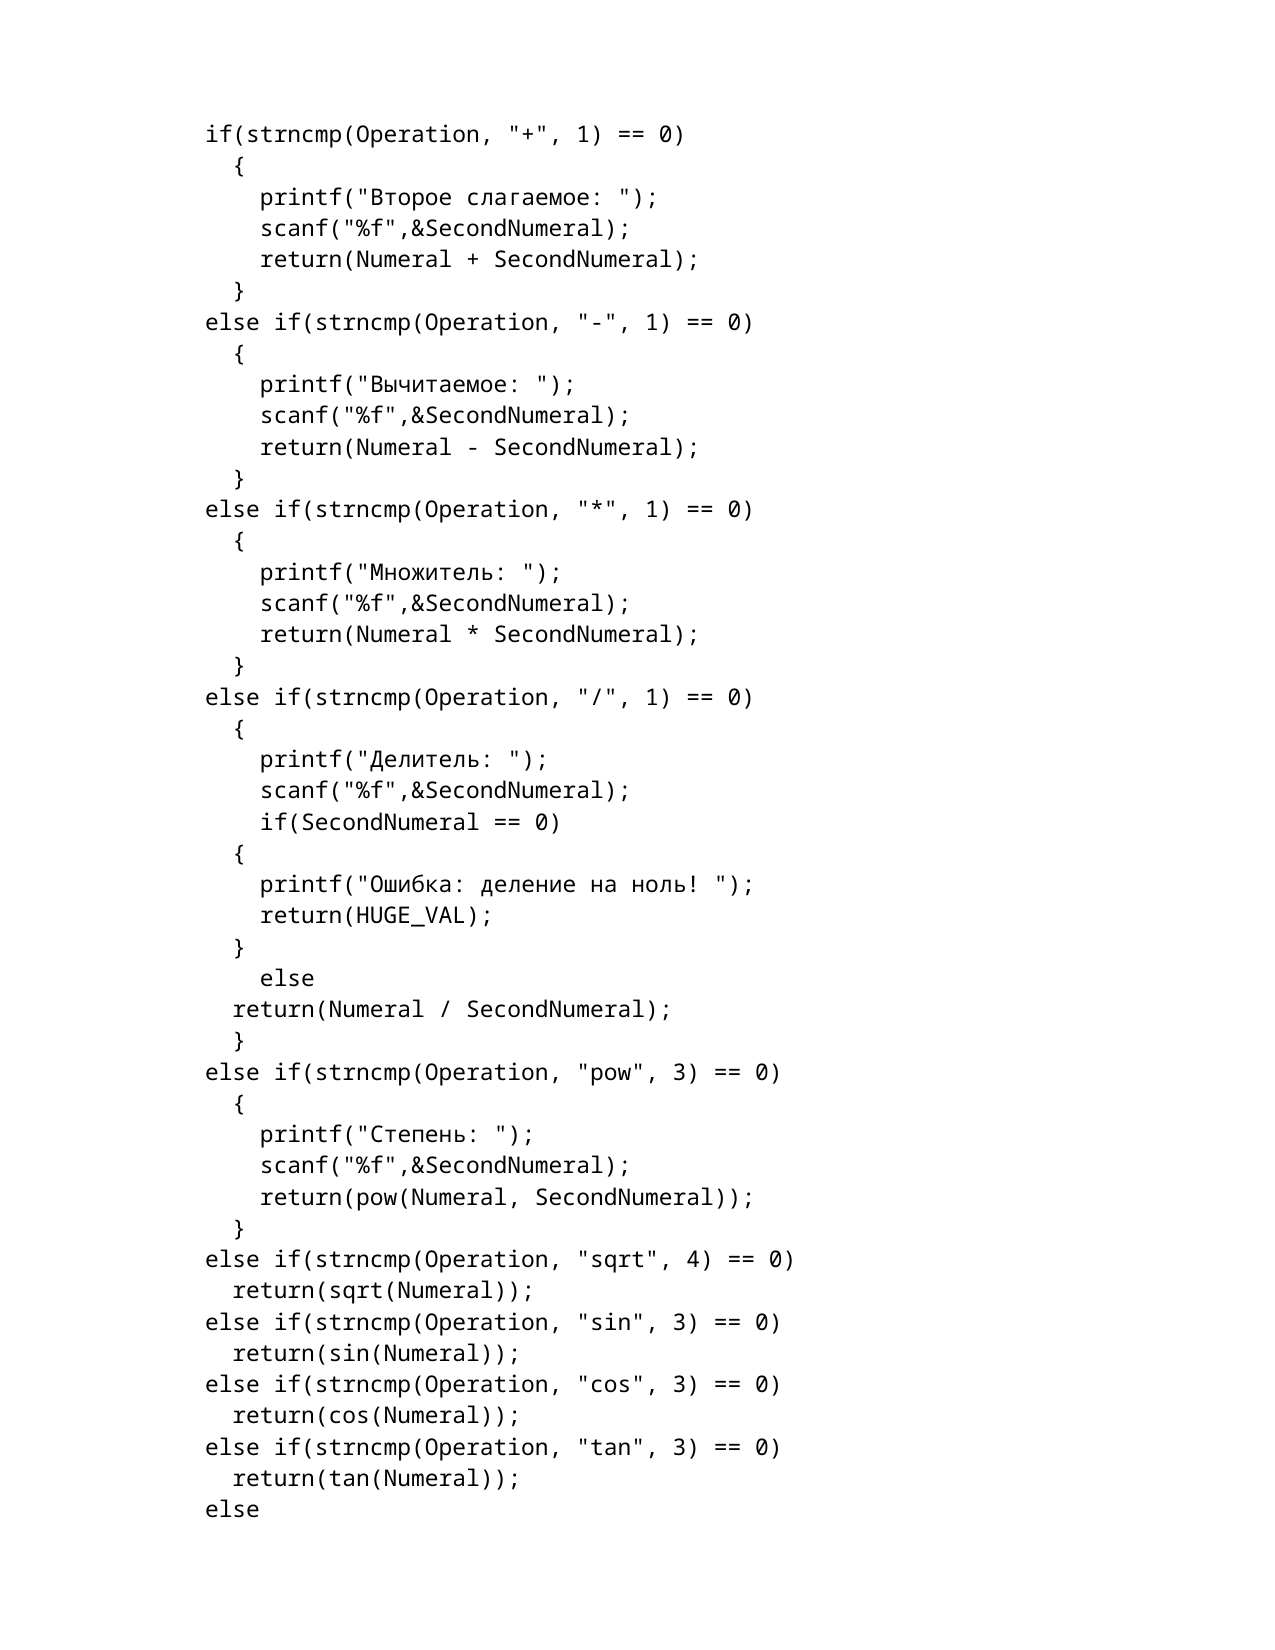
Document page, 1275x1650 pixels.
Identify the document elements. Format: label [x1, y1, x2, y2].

text [177, 118, 1186, 1524]
